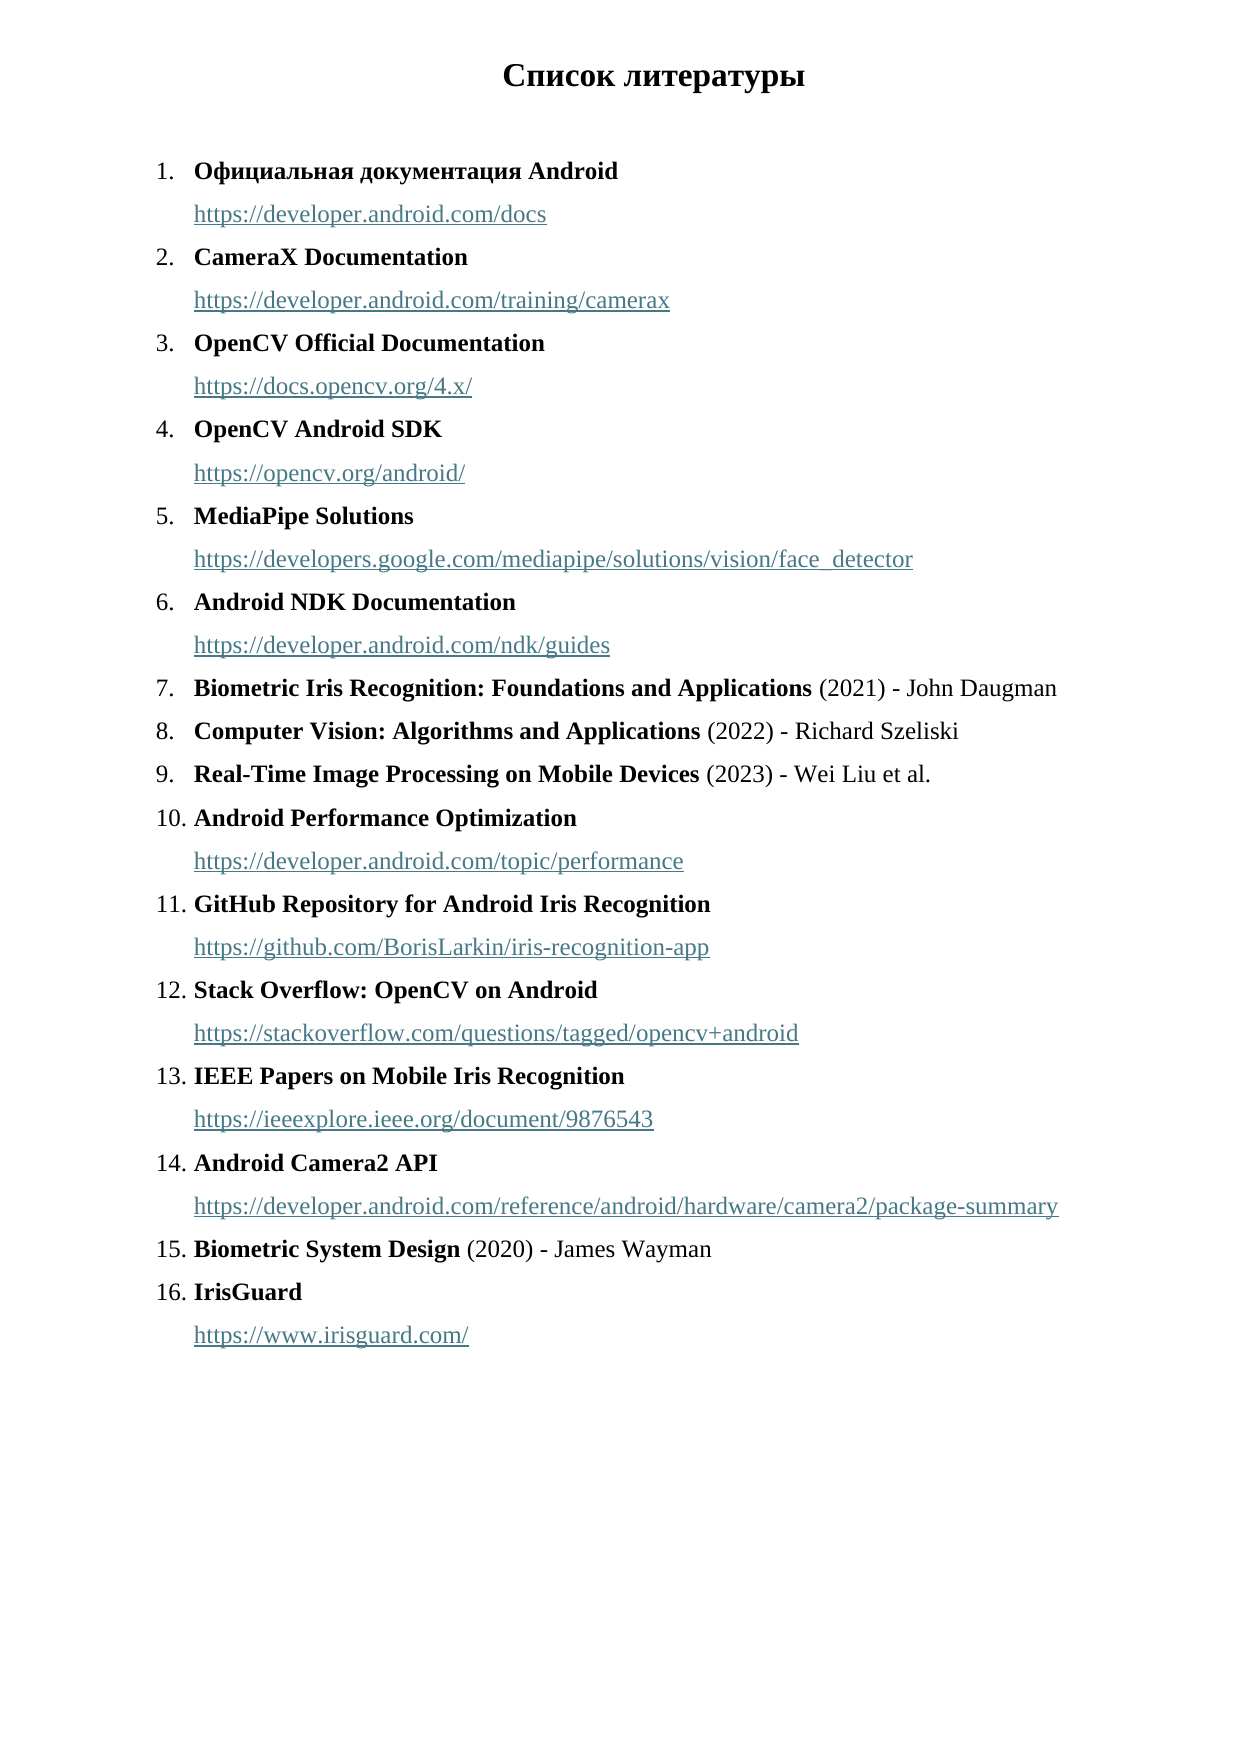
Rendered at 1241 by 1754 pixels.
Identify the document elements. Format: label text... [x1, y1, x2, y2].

list Android Camera2 API https://developer.android.com/reference/android/hardware/camera2/package-summary [156, 1148, 1090, 1219]
text https://www.irisguard.com/ [194, 1320, 1090, 1349]
list OpenCV Android SDK https://opencv.org/android/ [156, 414, 1090, 486]
list CameraX Documentation https://developer.android.com/training/camerax [156, 242, 1090, 314]
list Real-Time Image Processing on Mobile Devices (2023) - Wei Liu et al. [156, 759, 1090, 788]
list IrisGuard [156, 1277, 1090, 1306]
list IEEE Papers on Mobile Iris Recognition https://ieeexplore.ieee.org/document/9876543 [156, 1061, 1090, 1133]
text Список литературы [502, 55, 1090, 93]
list Stack Overflow: OpenCV on Android https://stackoverflow.com/questions/tagged/opencv+android [156, 975, 1090, 1047]
list GitHub Repository for Android Iris Recognition https://github.com/BorisLarkin/iris-recognition-app [156, 889, 1090, 961]
list MediaPipe Solutions https://developers.google.com/mediapipe/solutions/vision/face_detector [156, 501, 1090, 573]
list Biometric System Design (2020) - James Wayman [156, 1234, 1090, 1263]
list Biometric Iris Recognition: Foundations and Applications (2021) - John Daugman [156, 673, 1090, 702]
list Computer Vision: Algorithms and Applications (2022) - Richard Szeliski [156, 716, 1090, 745]
list Официальная документация Android https://developer.android.com/docs [156, 156, 1090, 228]
list Android NDK Documentation https://developer.android.com/ndk/guides [156, 587, 1090, 659]
list Android Performance Optimization https://developer.android.com/topic/performance [156, 803, 1090, 874]
list OpenCV Official Documentation https://docs.opencv.org/4.x/ [156, 328, 1090, 400]
